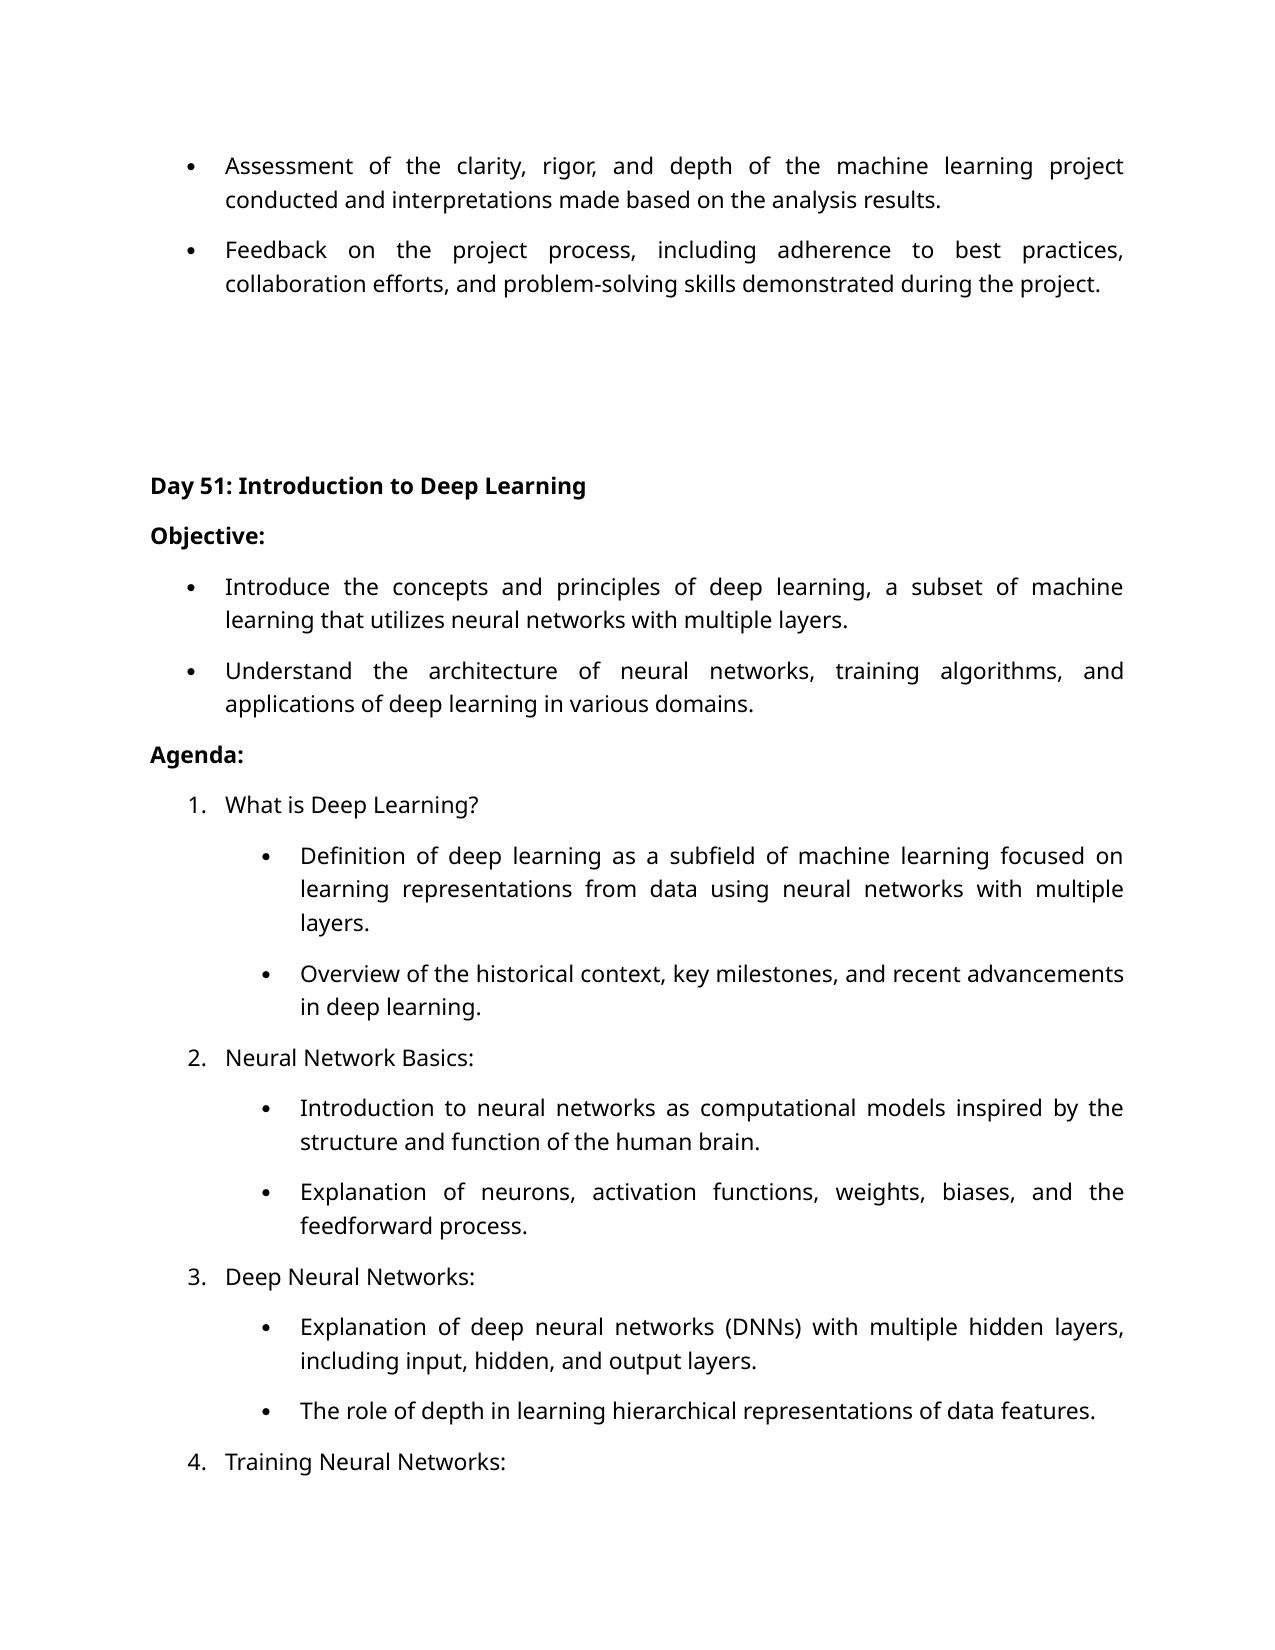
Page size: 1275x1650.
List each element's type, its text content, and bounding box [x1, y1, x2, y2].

list Understand the architecture of neural networks, training algorithms, and applications of deep learning in various domains. [187, 654, 1125, 719]
list Deep Neural Networks: [187, 1260, 1125, 1292]
list Introduce the concepts and principles of deep learning, a subset of machine learning that utilizes neural networks with multiple layers. [187, 570, 1125, 635]
list Overview of the historical context, key milestones, and recent advancements in deep learning. [262, 957, 1125, 1022]
list Explanation of neurons, activation functions, weights, biases, and the feedforward process. [262, 1176, 1125, 1241]
list The role of depth in learning hierarchical representations of data features. [262, 1395, 1125, 1426]
list What is Deep Learning? [187, 789, 1125, 820]
list Introduction to neural networks as computational models inspired by the structure and function of the human brain. [262, 1092, 1125, 1157]
list Explanation of deep neural networks (DNNs) with multiple hidden layers, including input, hidden, and output layers. [262, 1311, 1125, 1376]
list Assessment of the clarity, rigor, and depth of the machine learning project conducted and interpretations made based on the analysis results. [187, 150, 1125, 215]
list Training Neural Networks: [187, 1445, 1125, 1477]
list Neural Network Basics: [187, 1042, 1125, 1073]
text Agenda: [150, 739, 1125, 770]
text Day 51: Introduction to Deep Learning [150, 469, 1125, 501]
text Objective: [150, 520, 1125, 551]
list Feedback on the project process, including adherence to best practices, collaboration efforts, and problem-solving skills demonstrated during the project. [187, 234, 1125, 299]
list Definition of deep learning as a subfield of machine learning focused on learning representations from data using neural networks with multiple layers. [262, 839, 1125, 938]
